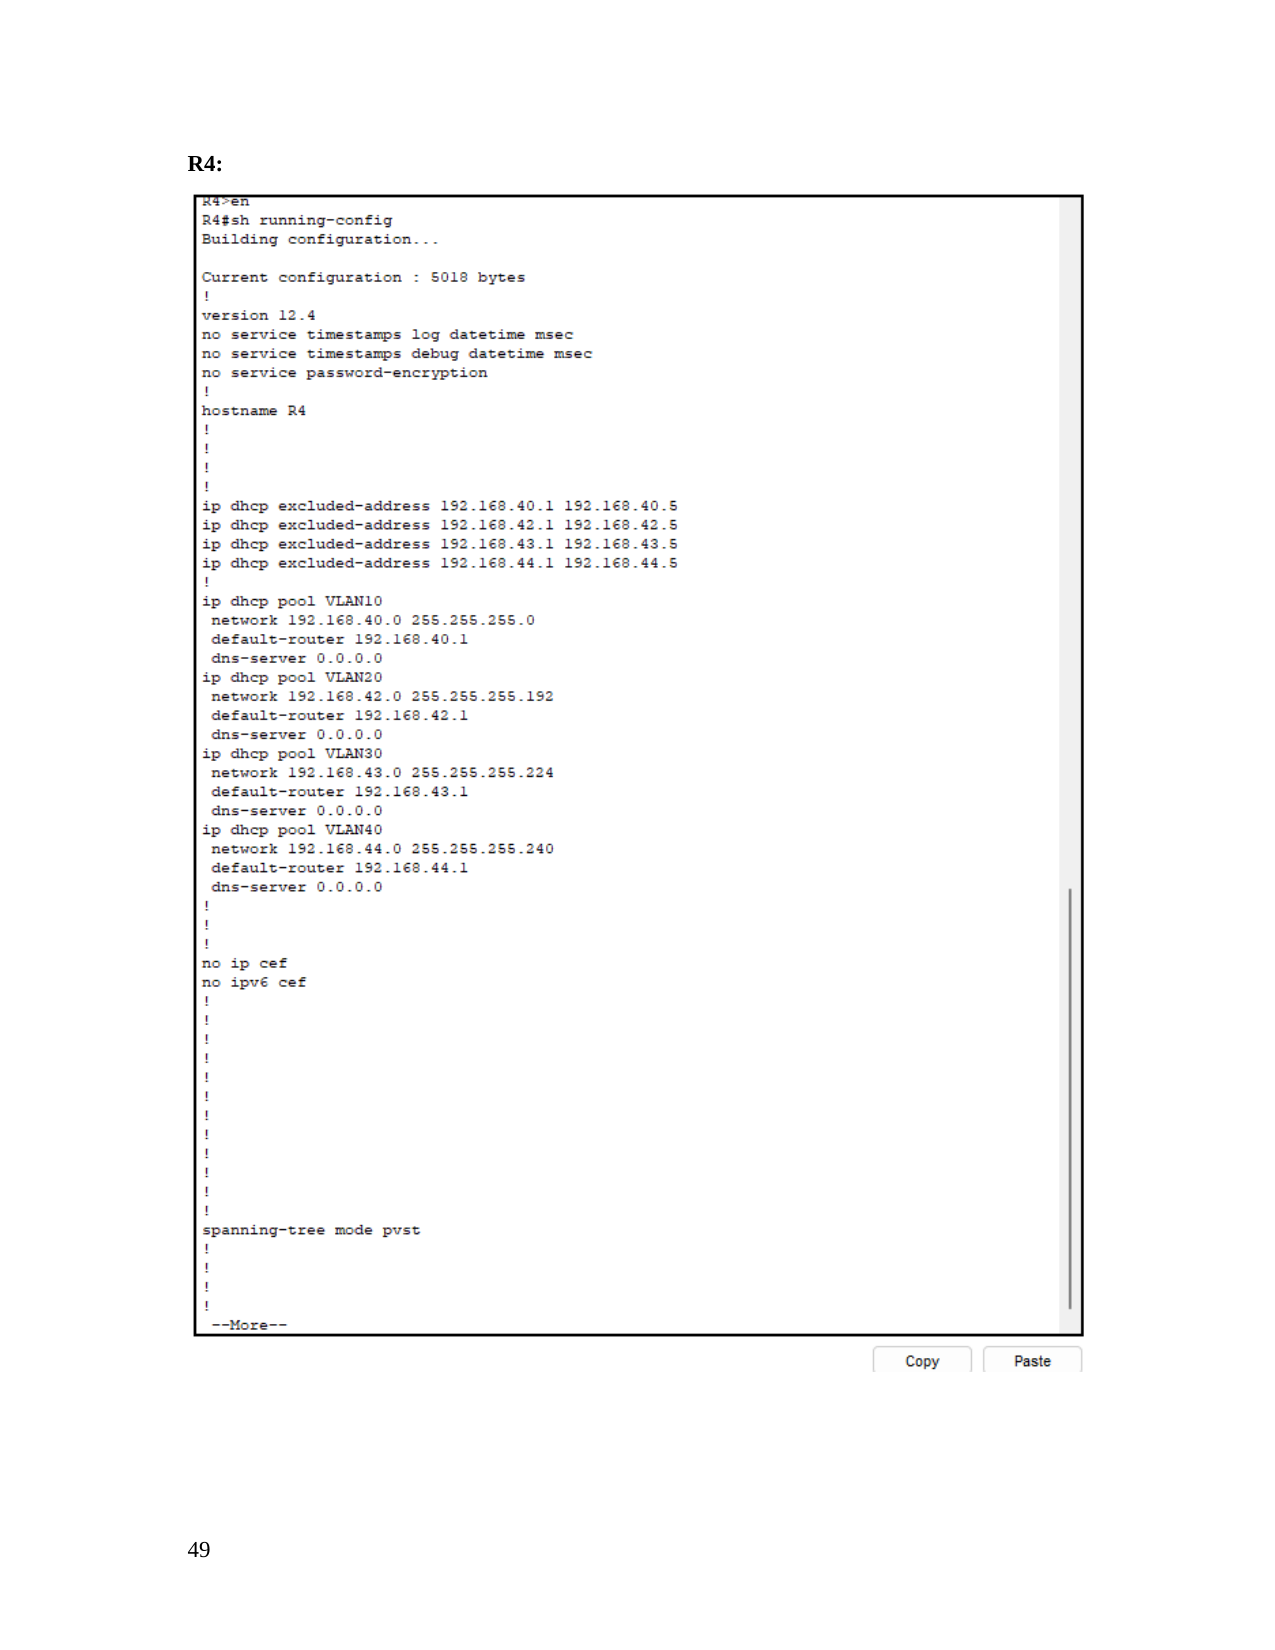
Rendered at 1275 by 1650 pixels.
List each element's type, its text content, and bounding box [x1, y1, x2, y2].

picture [187, 188, 1088, 1372]
text R4: [187, 150, 1087, 176]
